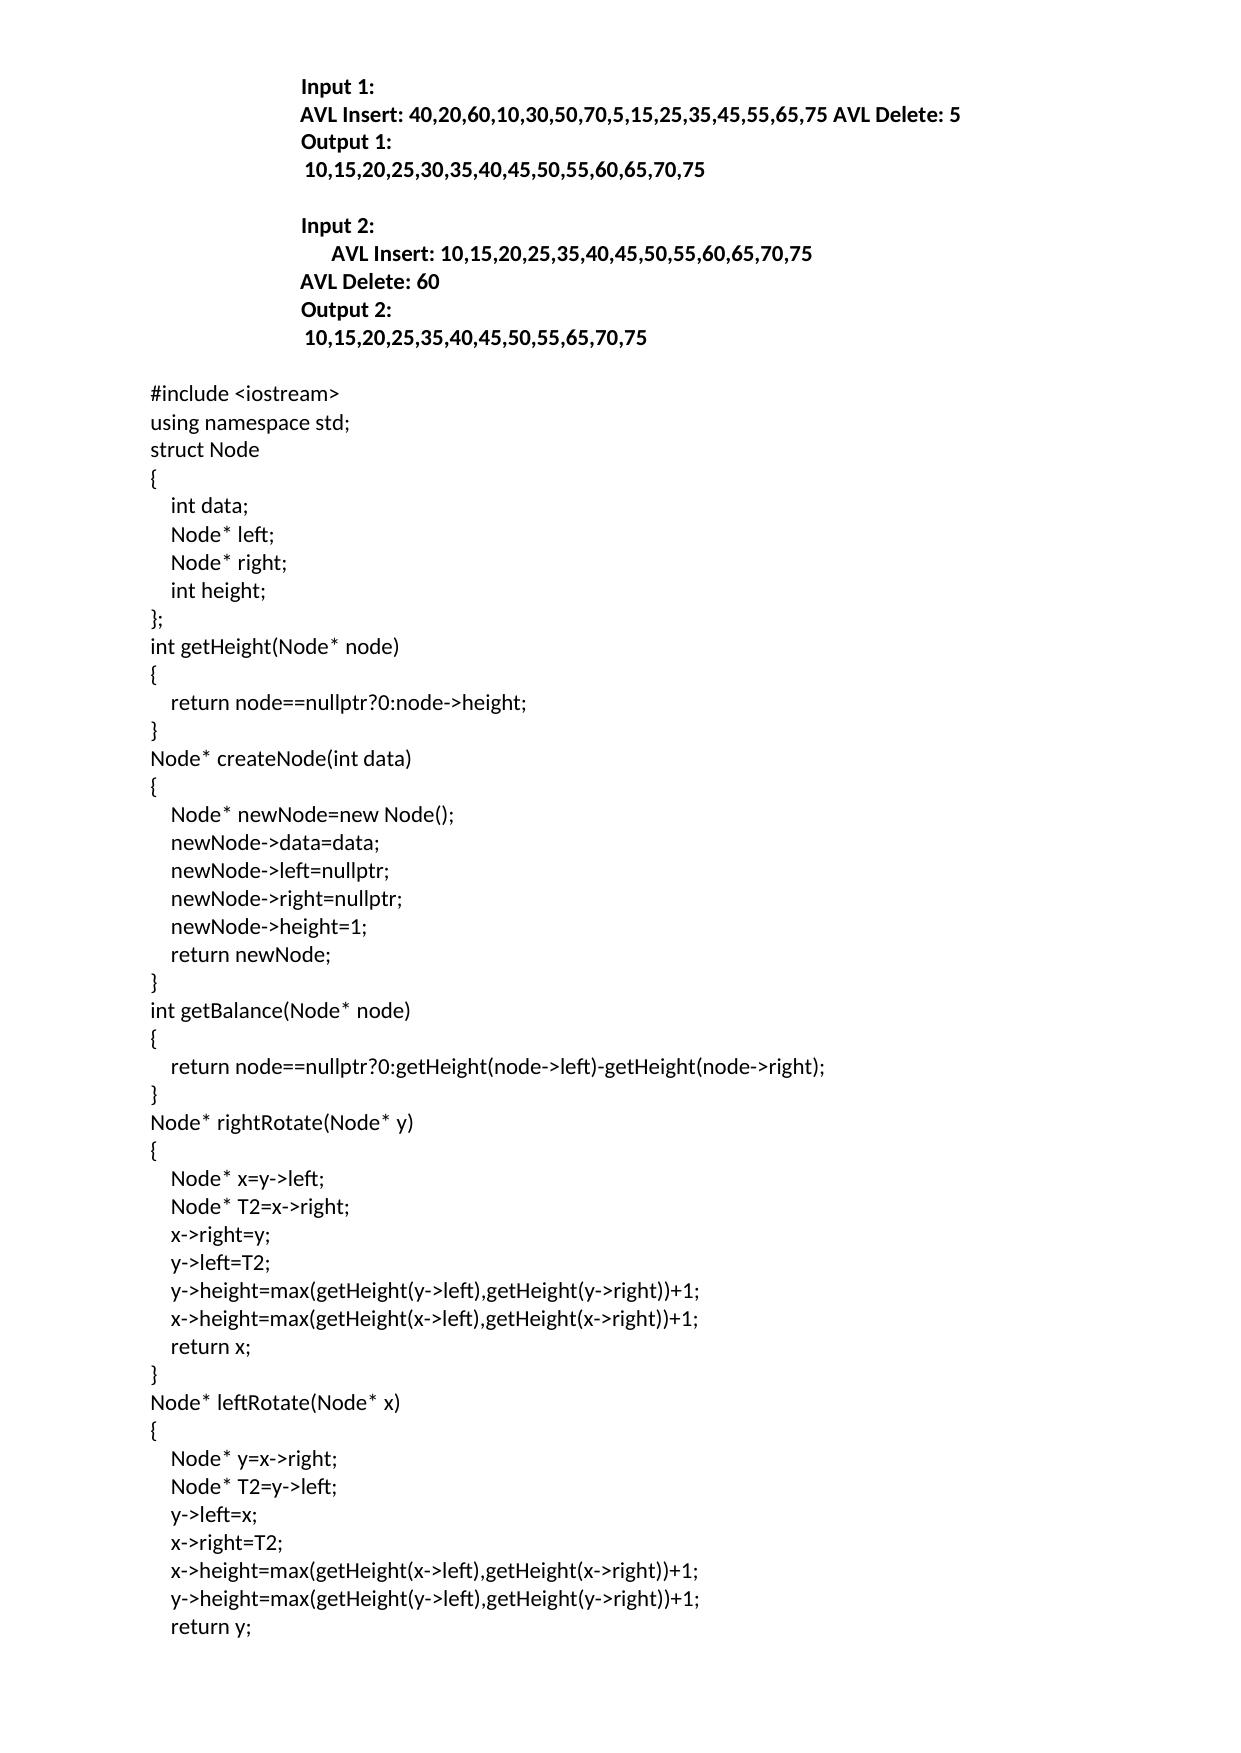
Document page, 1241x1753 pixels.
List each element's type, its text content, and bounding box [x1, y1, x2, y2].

text newNode->height=1; [150, 912, 1101, 940]
text AVL Insert: 40,20,60,10,30,50,70,5,15,25,35,45,55,65,75 AVL Delete: 5 [300, 101, 1051, 127]
text return y; [150, 1612, 1101, 1641]
text Output 1: [301, 127, 1101, 155]
text AVL Delete: 60 [300, 267, 1101, 296]
text Node* createNode(int data) [150, 744, 1101, 772]
text } [150, 968, 1101, 996]
text int getHeight(Node* node) [150, 632, 1101, 660]
text Node* left; [150, 520, 1101, 548]
text } [150, 1080, 1101, 1108]
text 10,15,20,25,35,40,45,50,55,65,70,75 [304, 323, 1101, 352]
text Node* right; [150, 548, 1101, 576]
text Node* y=x->right; [150, 1444, 1101, 1472]
text Node* rightRotate(Node* y) [150, 1108, 1101, 1136]
text int getBalance(Node* node) [150, 996, 1101, 1024]
text { [150, 1024, 1101, 1052]
text { [150, 1136, 1101, 1164]
text Input 2: [301, 211, 1101, 239]
text return newNode; [150, 940, 1101, 968]
text using namespace std; [150, 408, 1101, 436]
text Node* newNode=new Node(); [150, 800, 1101, 828]
text y->left=T2; [150, 1248, 1101, 1276]
text { [150, 464, 1101, 492]
text } [150, 1360, 1101, 1388]
text { [150, 1416, 1101, 1444]
text Node* x=y->left; [150, 1164, 1101, 1192]
text x->height=max(getHeight(x->left),getHeight(x->right))+1; [150, 1304, 1101, 1332]
text x->right=y; [150, 1220, 1101, 1248]
text return node==nullptr?0:getHeight(node->left)-getHeight(node->right); [150, 1052, 1101, 1080]
text return x; [150, 1332, 1101, 1360]
text int data; [150, 492, 1101, 520]
text newNode->left=nullptr; [150, 856, 1101, 884]
text Input 1: [301, 72, 1101, 101]
text Node* T2=x->right; [150, 1192, 1101, 1220]
text #include <iostream> [150, 379, 1101, 408]
text newNode->data=data; [150, 828, 1101, 856]
text return node==nullptr?0:node->height; [150, 688, 1101, 716]
text } [150, 716, 1101, 744]
text int height; [150, 576, 1101, 604]
text x->right=T2; [150, 1528, 1101, 1556]
text x->height=max(getHeight(x->left),getHeight(x->right))+1; [150, 1556, 1101, 1584]
text { [150, 772, 1101, 800]
text y->height=max(getHeight(y->left),getHeight(y->right))+1; [150, 1584, 1101, 1612]
text struct Node [150, 436, 1101, 464]
text y->height=max(getHeight(y->left),getHeight(y->right))+1; [150, 1276, 1101, 1304]
text y->left=x; [150, 1500, 1101, 1528]
text Node* leftRotate(Node* x) [150, 1388, 1101, 1416]
text { [150, 660, 1101, 688]
text AVL Insert: 10,15,20,25,35,40,45,50,55,60,65,70,75 [150, 239, 979, 267]
text newNode->right=nullptr; [150, 884, 1101, 912]
text Output 2: [301, 296, 1101, 323]
text Node* T2=y->left; [150, 1472, 1101, 1500]
text 10,15,20,25,30,35,40,45,50,55,60,65,70,75 [304, 155, 1101, 183]
text }; [150, 604, 1101, 632]
